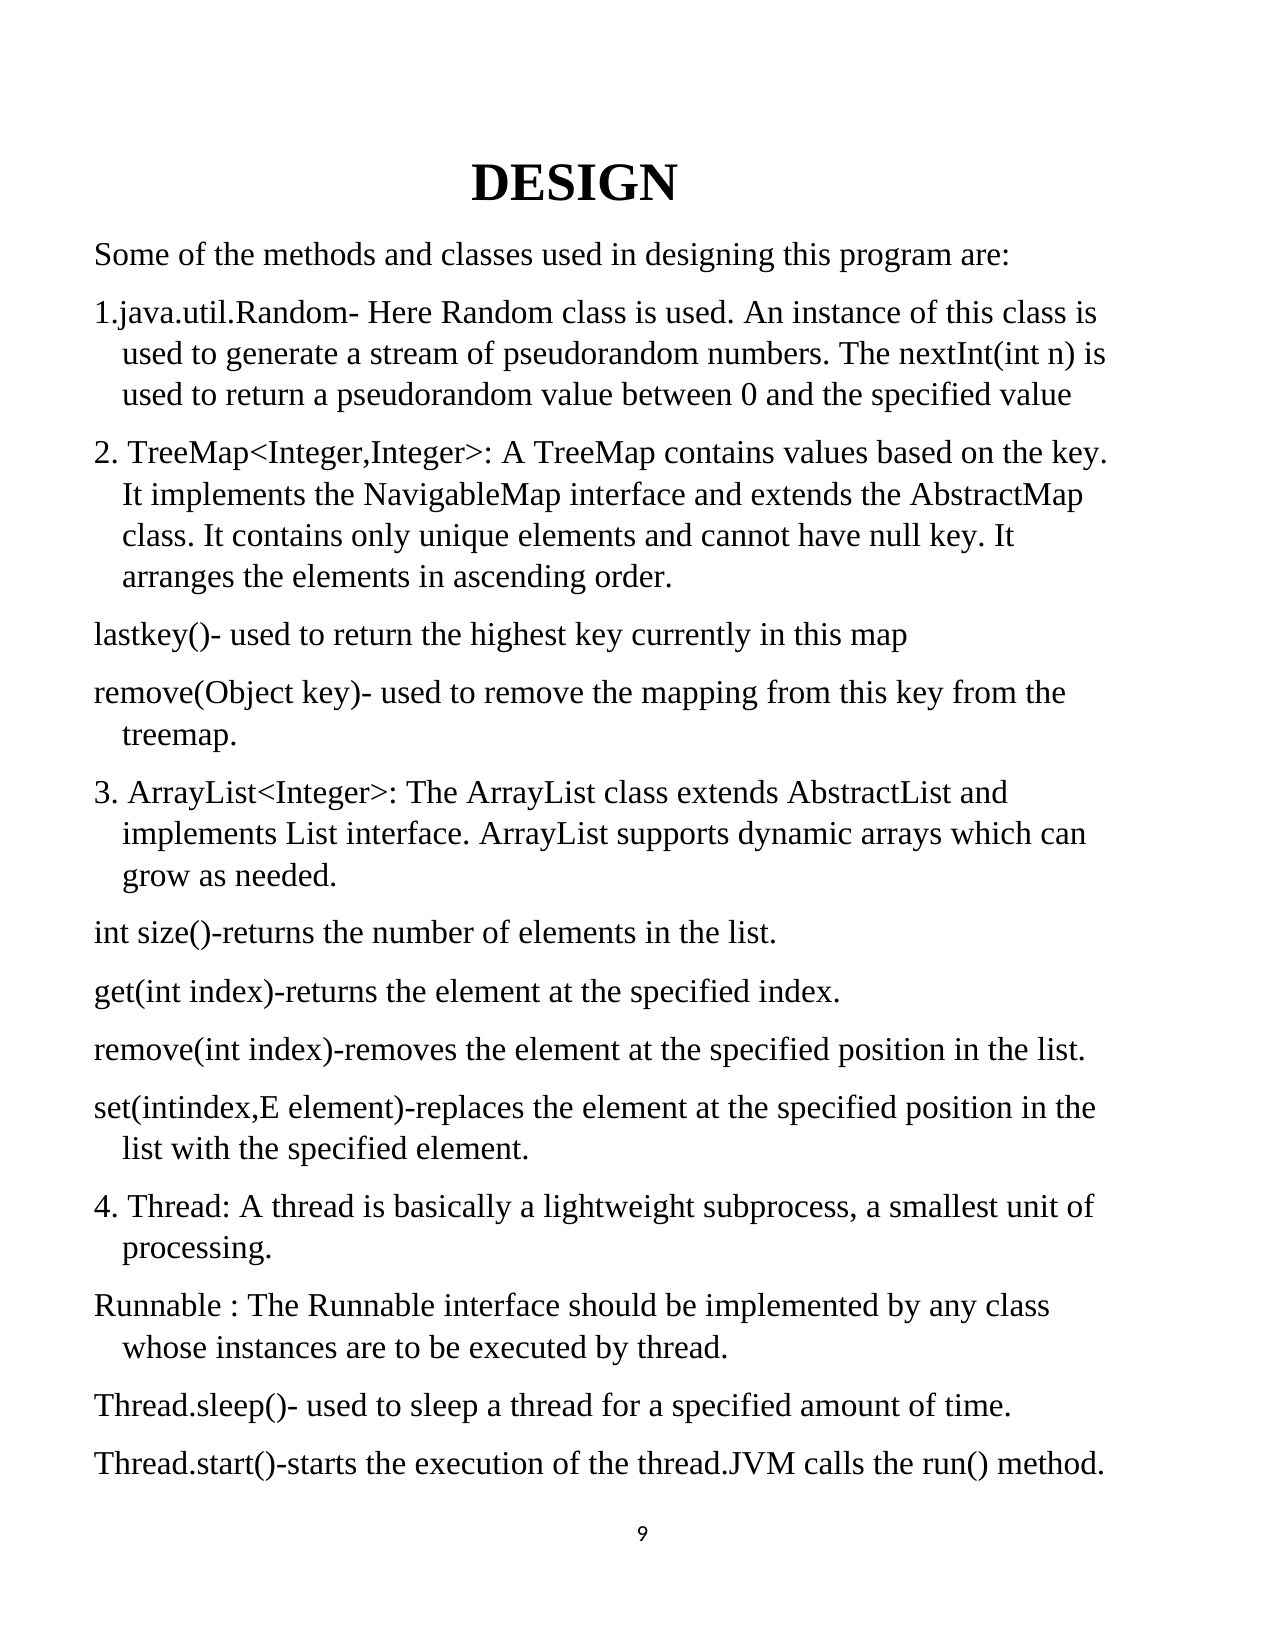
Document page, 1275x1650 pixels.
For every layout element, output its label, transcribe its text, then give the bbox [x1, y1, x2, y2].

text set(intindex,E element)-replaces the element at the specified position in the list with the specified element. [94, 1087, 1134, 1167]
text 1.java.util.Random- Here Random class is used. An instance of this class is used to generate a stream of pseudorandom numbers. The nextInt(int n) is used to return a pseudorandom value between 0 and the specified value [94, 292, 1134, 413]
text DESIGN [159, 150, 1125, 212]
text 3. ArrayList<Integer>: The ArrayList class extends AbstractList and implements List interface. ArrayList supports dynamic arrays which can grow as needed. [94, 772, 1134, 893]
text remove(int index)-removes the element at the specified position in the list. [94, 1029, 1134, 1067]
text int size()-returns the number of elements in the list. [94, 913, 1134, 951]
text 2. TreeMap<Integer,Integer>: A TreeMap contains values based on the key. It implements the NavigableMap interface and extends the AbstractMap class. It contains only unique elements and cannot have null key. It arranges the elements in ascending order. [94, 433, 1134, 595]
text lastkey()- used to return the highest key currently in this map [94, 615, 1134, 653]
text Thread.sleep()- used to sleep a thread for a specified amount of time. [94, 1385, 1134, 1423]
text Some of the methods and classes used in designing this program are: [94, 234, 1134, 272]
text Runnable : The Runnable interface should be implemented by any class whose instances are to be executed by thread. [94, 1286, 1134, 1365]
text Thread.start()-starts the execution of the thread.JVM calls the run() method. [94, 1443, 1134, 1481]
text 4. Thread: A thread is basically a lightweight subprocess, a smallest unit of processing. [94, 1186, 1134, 1266]
text get(int index)-returns the element at the specified index. [94, 971, 1134, 1009]
text remove(Object key)- used to remove the mapping from this key from the treemap. [94, 673, 1134, 752]
